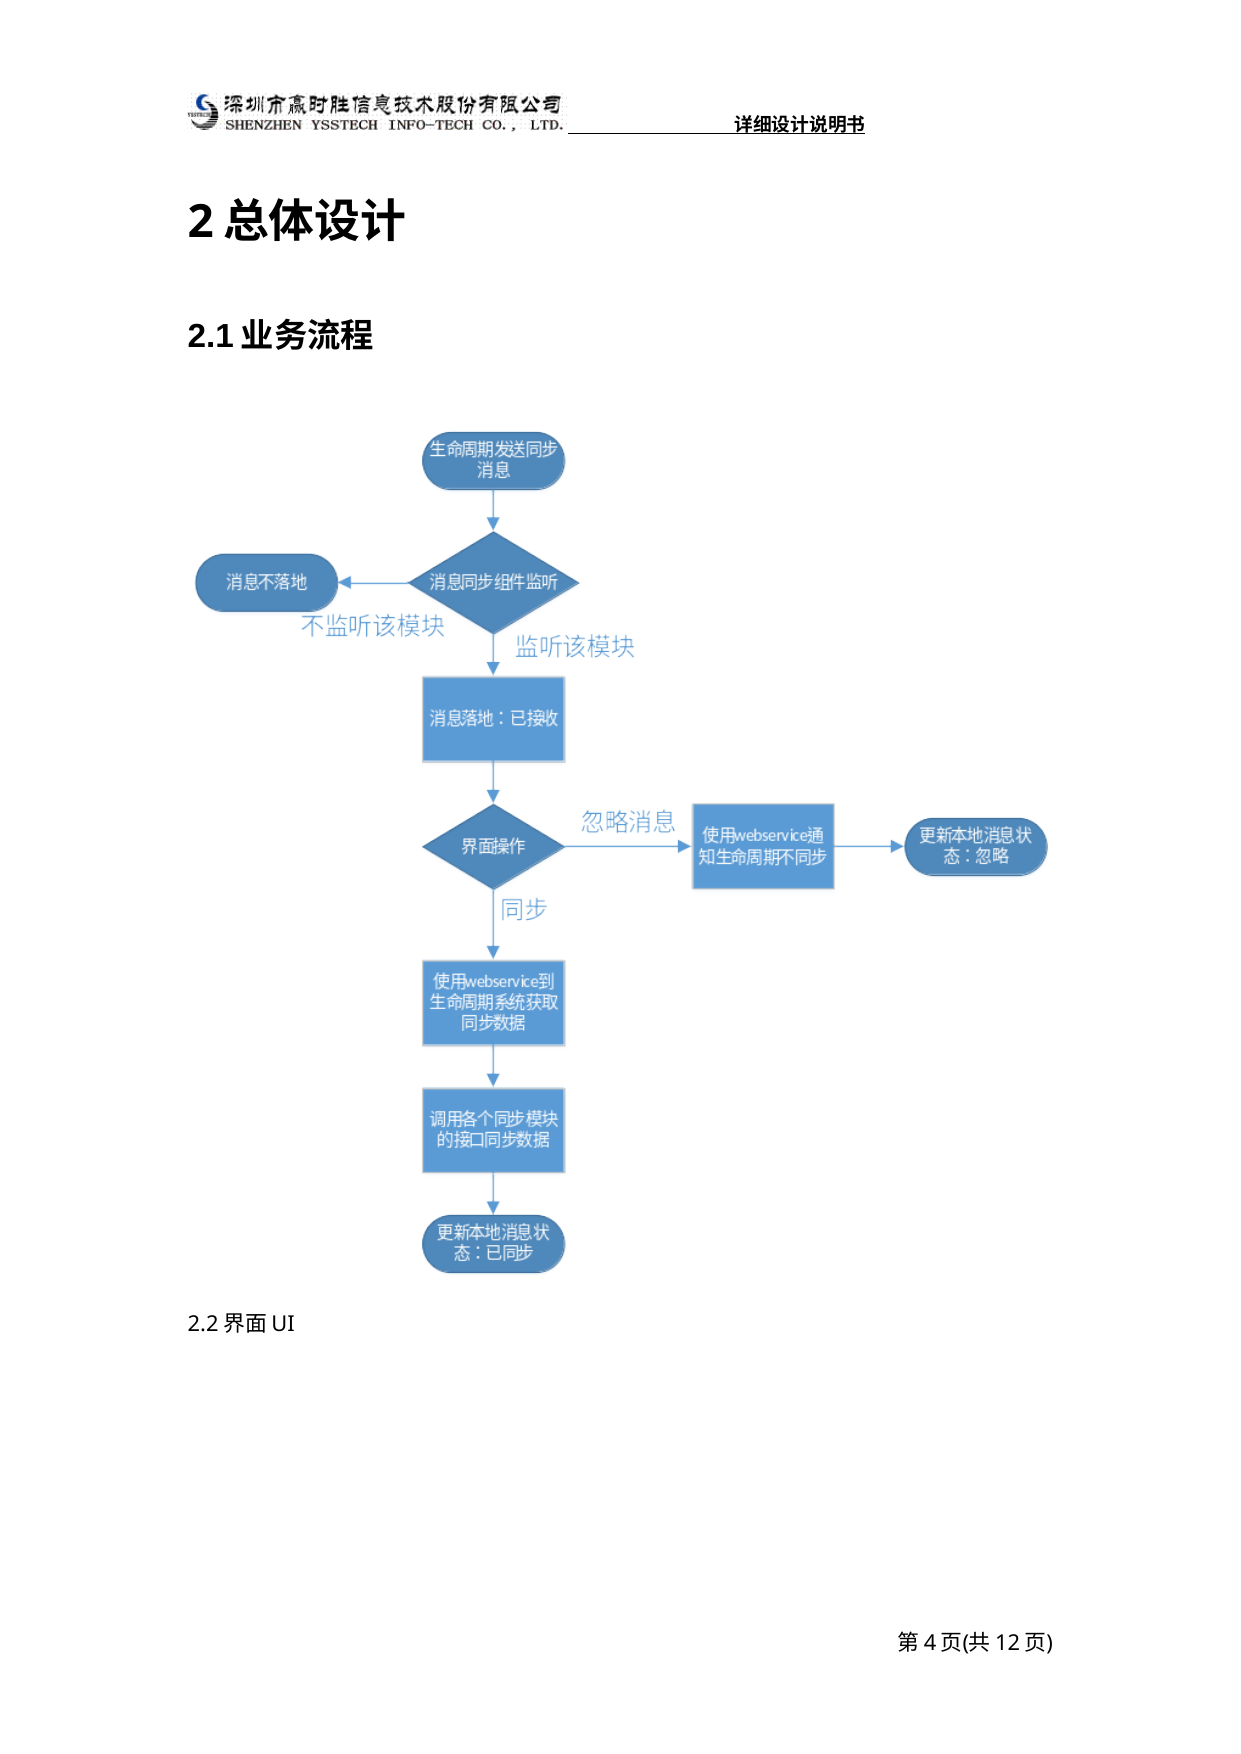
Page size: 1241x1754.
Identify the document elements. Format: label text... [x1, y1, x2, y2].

subtitle 2总体设计 [187, 169, 1053, 267]
text 2.2界面UI [187, 428, 1053, 1338]
subtitle 2.1业务流程 [187, 301, 1053, 366]
picture [187, 90, 569, 132]
